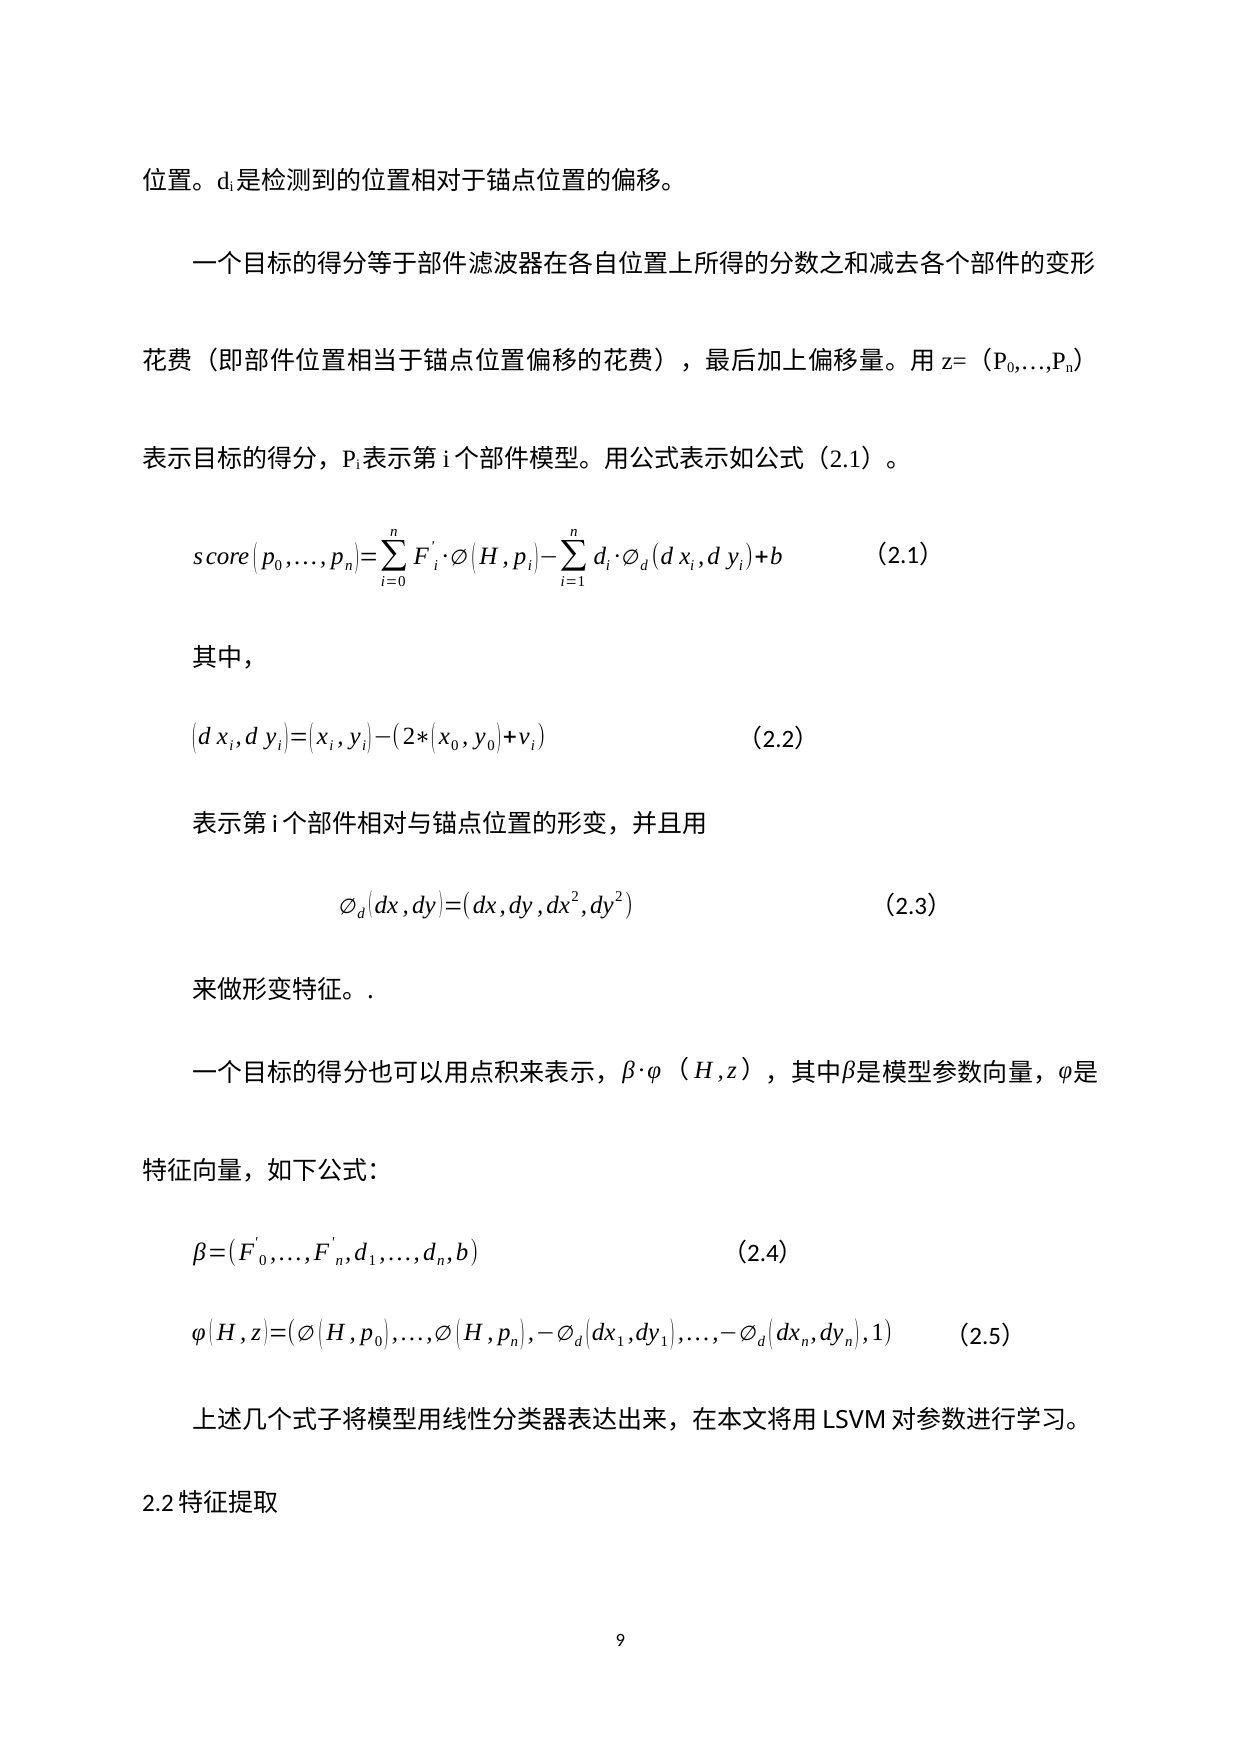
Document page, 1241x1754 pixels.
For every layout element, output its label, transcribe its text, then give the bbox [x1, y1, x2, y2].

text （2.2） [142, 706, 1098, 771]
text 上述几个式子将模型用线性分类器表达出来，在本文将用LSVM对参数进行学习。 [142, 1385, 1098, 1450]
text （2.3） [142, 872, 1098, 937]
text （2.4） [142, 1219, 1098, 1284]
text （2.5） [142, 1302, 1098, 1367]
text （2.1） [142, 507, 1098, 604]
text 一个目标的得分也可以用点积来表示，，其中是模型参数向量，是特征向量，如下公式： [142, 1038, 1098, 1201]
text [142, 146, 1098, 211]
text 来做形变特征。. [142, 955, 1098, 1020]
text 其中， [142, 623, 1098, 688]
text 2.2特征提取 [142, 1468, 1098, 1533]
text 一个目标的得分等于部件滤波器在各自位置上所得的分数之和减去各个部件的变形花费（即部件位置相当于锚点位置偏移的花费），最后加上偏移量。用z=（P0,…,Pn）表示目标的得分，Pi表示第i个部件模型。用公式表示如公式（2.1）。 [142, 229, 1098, 489]
text 表示第i个部件相对与锚点位置的形变，并且用 [142, 789, 1098, 854]
